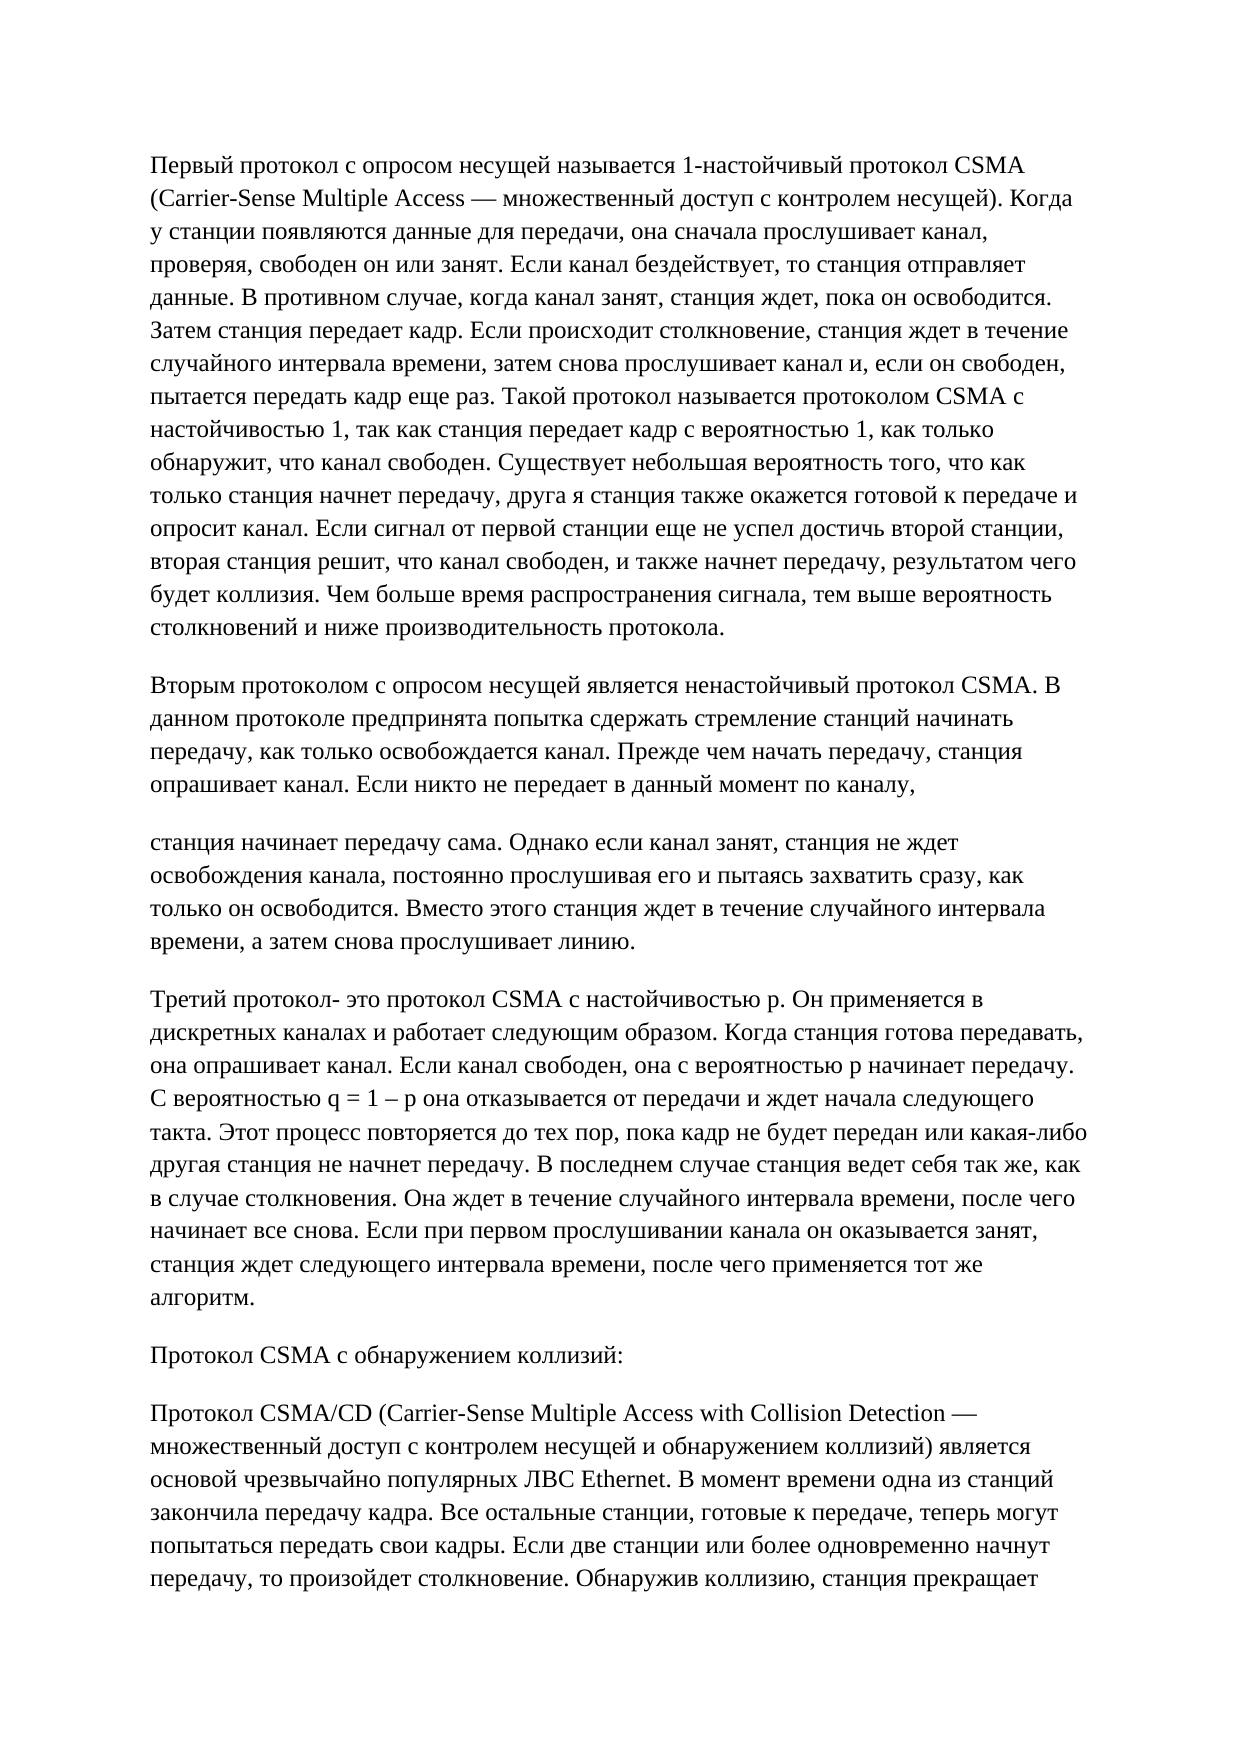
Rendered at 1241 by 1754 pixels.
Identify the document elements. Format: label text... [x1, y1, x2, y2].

text Протокол CSMA с обнаружением коллизий: [150, 1340, 1090, 1368]
text Вторым протоколом с опросом несущей является ненастойчивый протокол CSMA. В данном протоколе предпринята попытка сдержать стремление станций начинать передачу, как только освобождается канал. Прежде чем начать передачу, станция опрашивает канал. Если никто не передает в данный момент по каналу, [150, 670, 1090, 798]
text станция начинает передачу сама. Однако если канал занят, станция не ждет освобождения канала, постоянно прослушивая его и пытаясь захватить сразу, как только он освободится. Вместо этого станция ждет в течение случайного интервала времени, а затем снова прослушивает линию. [150, 827, 1090, 955]
text Третий протокол- это протокол CSMA с настойчивостью p. Он применяется в дискретных каналах и работает следующим образом. Когда станция готова передавать, она опрашивает канал. Если канал свободен, она с вероятностью p начинает передачу. С вероятностью q = 1 – p она отказывается от передачи и ждет начала следующего такта. Этот процесс повторяется до тех пор, пока кадр не будет передан или какая-либо другая станция не начнет передачу. В последнем случае станция ведет себя так же, как в случае столкновения. Она ждет в течение случайного интервала времени, после чего начинает все снова. Если при первом прослушивании канала он оказывается занят, станция ждет следующего интервала времени, после чего применяется тот же алгоритм. [150, 984, 1090, 1310]
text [150, 1398, 1090, 1592]
text Первый протокол с опросом несущей называется 1-настойчивый протокол CSMA (Carrier-Sense Multiple Access — множественный доступ с контролем несущей). Когда у станции появляются данные для передачи, она сначала прослушивает канал, проверяя, свободен он или занят. Если канал бездействует, то станция отправляет данные. В противном случае, когда канал занят, станция ждет, пока он освободится. Затем станция передает кадр. Если происходит столкновение, станция ждет в течение случайного интервала времени, затем снова прослушивает канал и, если он свободен, пытается передать кадр еще раз. Такой протокол называется протоколом CSMA с настойчивостью 1, так как станция передает кадр с вероятностью 1, как только обнаружит, что канал свободен. Существует небольшая вероятность того, что как только станция начнет передачу, друга я станция также окажется готовой к передаче и опросит канал. Если сигнал от первой станции еще не успел достичь второй станции, вторая станция решит, что канал свободен, и также начнет передачу, результатом чего будет коллизия. Чем больше время распространения сигнала, тем выше вероятность столкновений и ниже производительность протокола. [150, 150, 1090, 641]
